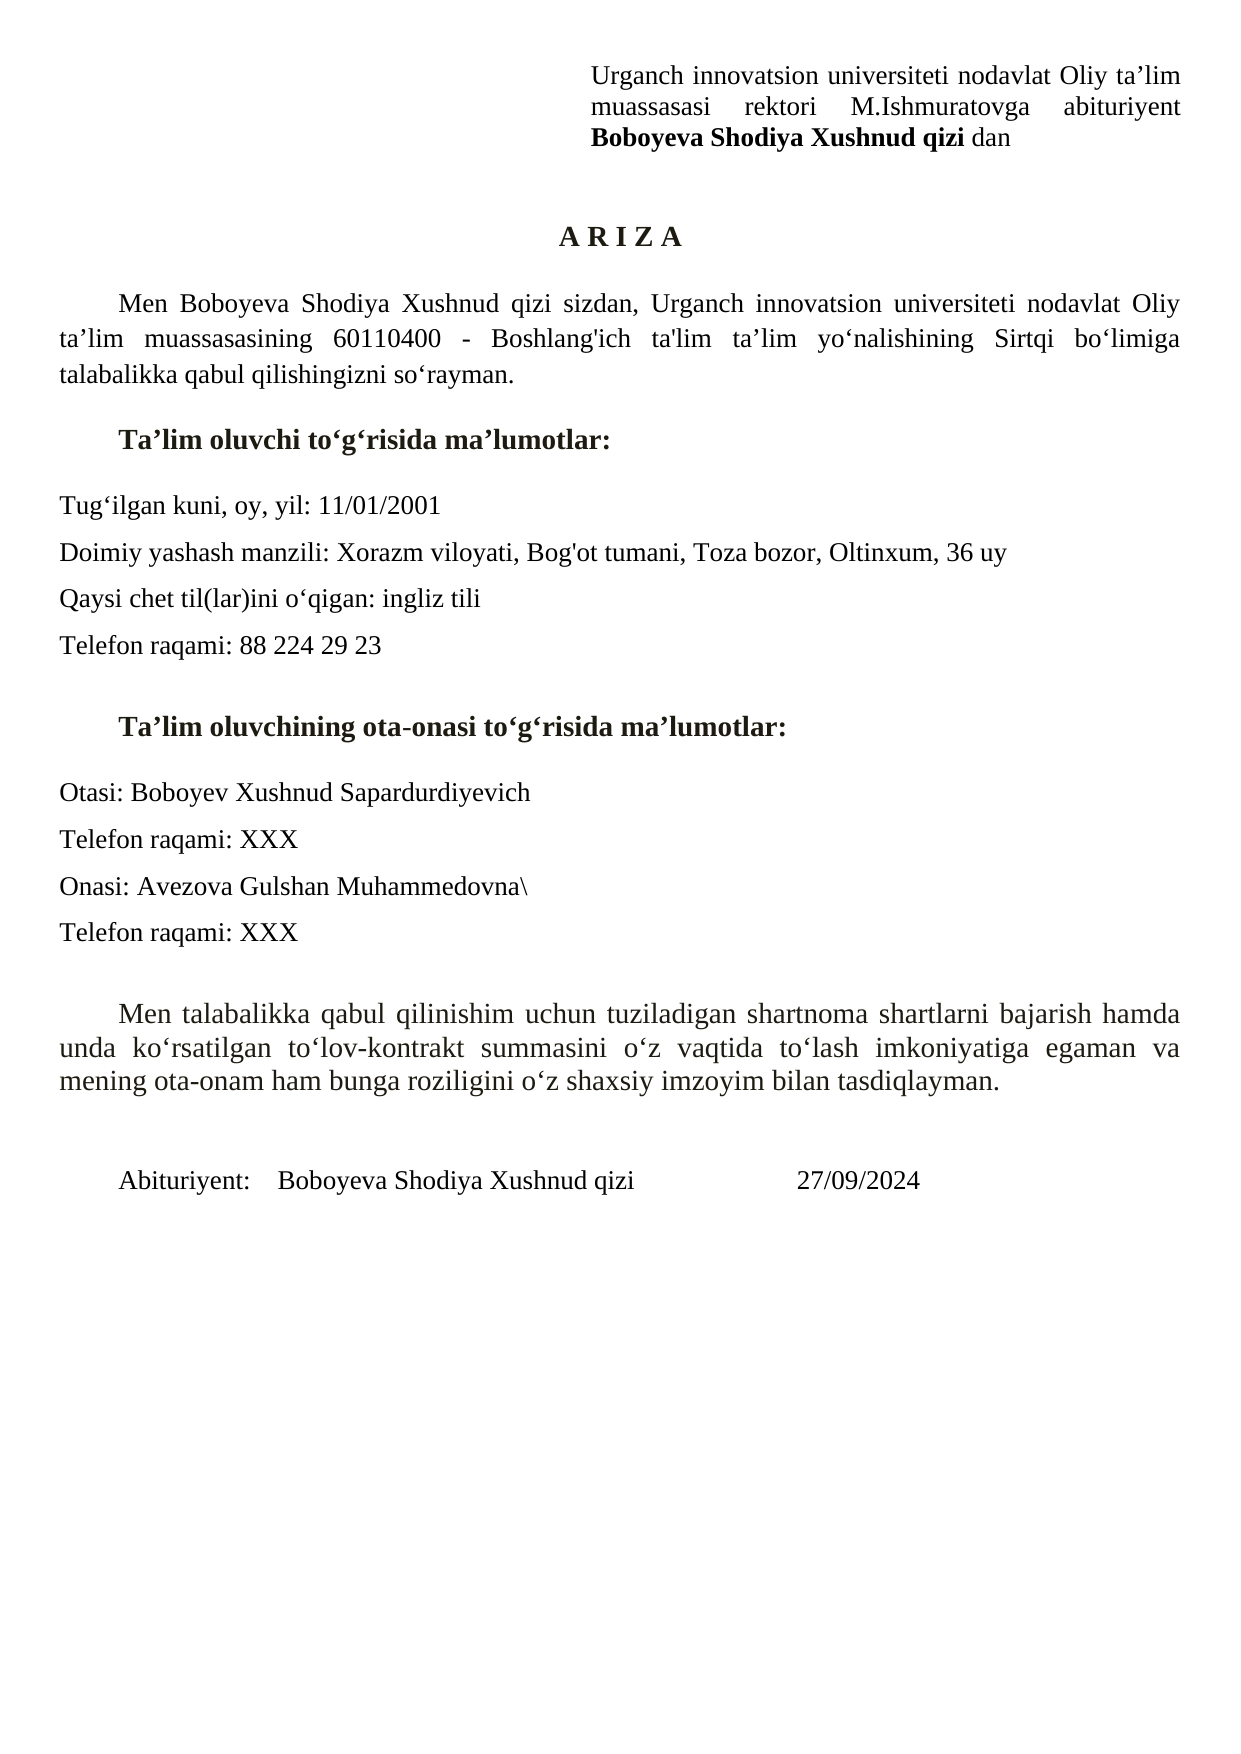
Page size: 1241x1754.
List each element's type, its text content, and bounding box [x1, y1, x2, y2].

text Telefon raqami: 88 224 29 23 [59, 629, 1181, 660]
text Telefon raqami: XXX [59, 823, 1181, 854]
text Ta’lim oluvchi to‘g‘risida ma’lumotlar: [59, 422, 1181, 455]
text Otasi: Boboyev Xushnud Sapardurdiyevich [59, 776, 1181, 807]
text Ta’lim oluvchining ota-onasi to‘g‘risida ma’lumotlar: [59, 709, 1181, 743]
text Abituriyent: Boboyeva Shodiya Xushnud qizi 27/09/2024 [59, 1164, 1181, 1195]
text Men Boboyeva Shodiya Xushnud qizi sizdan, Urganch innovatsion universiteti nodavlat Oliy ta’lim muassasasining 60110400 - Boshlang'ich ta'lim ta’lim yo‘nalishining Sirtqi bo‘limiga talabalikka qabul qilishingizni so‘rayman. [59, 287, 1181, 389]
text Doimiy yashash manzili: Xorazm viloyati, Bog'ot tumani, Toza bozor, Oltinxum, 36 uy [59, 536, 1181, 567]
text Onasi: Avezova Gulshan Muhammedovna\ [59, 869, 1181, 901]
text Qaysi chet til(lar)ini o‘qigan: ingliz tili [59, 582, 1181, 613]
text A R I Z A [59, 219, 1181, 253]
text Tug‘ilgan kuni, oy, yil: 11/01/2001 [59, 489, 1181, 520]
text Urganch innovatsion universiteti nodavlat Oliy ta’lim muassasasi rektori M.Ishmuratovga abituriyent Boboyeva Shodiya Xushnud qizi dan [591, 59, 1181, 152]
text Men talabalikka qabul qilinishim uchun tuziladigan shartnoma shartlarni bajarish hamda unda ko‘rsatilgan to‘lov-kontrakt summasini o‘z vaqtida to‘lash imkoniyatiga egaman va mening ota-onam ham bunga roziligini oʻz shaxsiy imzoyim bilan tasdiqlayman. [59, 996, 1181, 1097]
text Telefon raqami: XXX [59, 916, 1181, 947]
